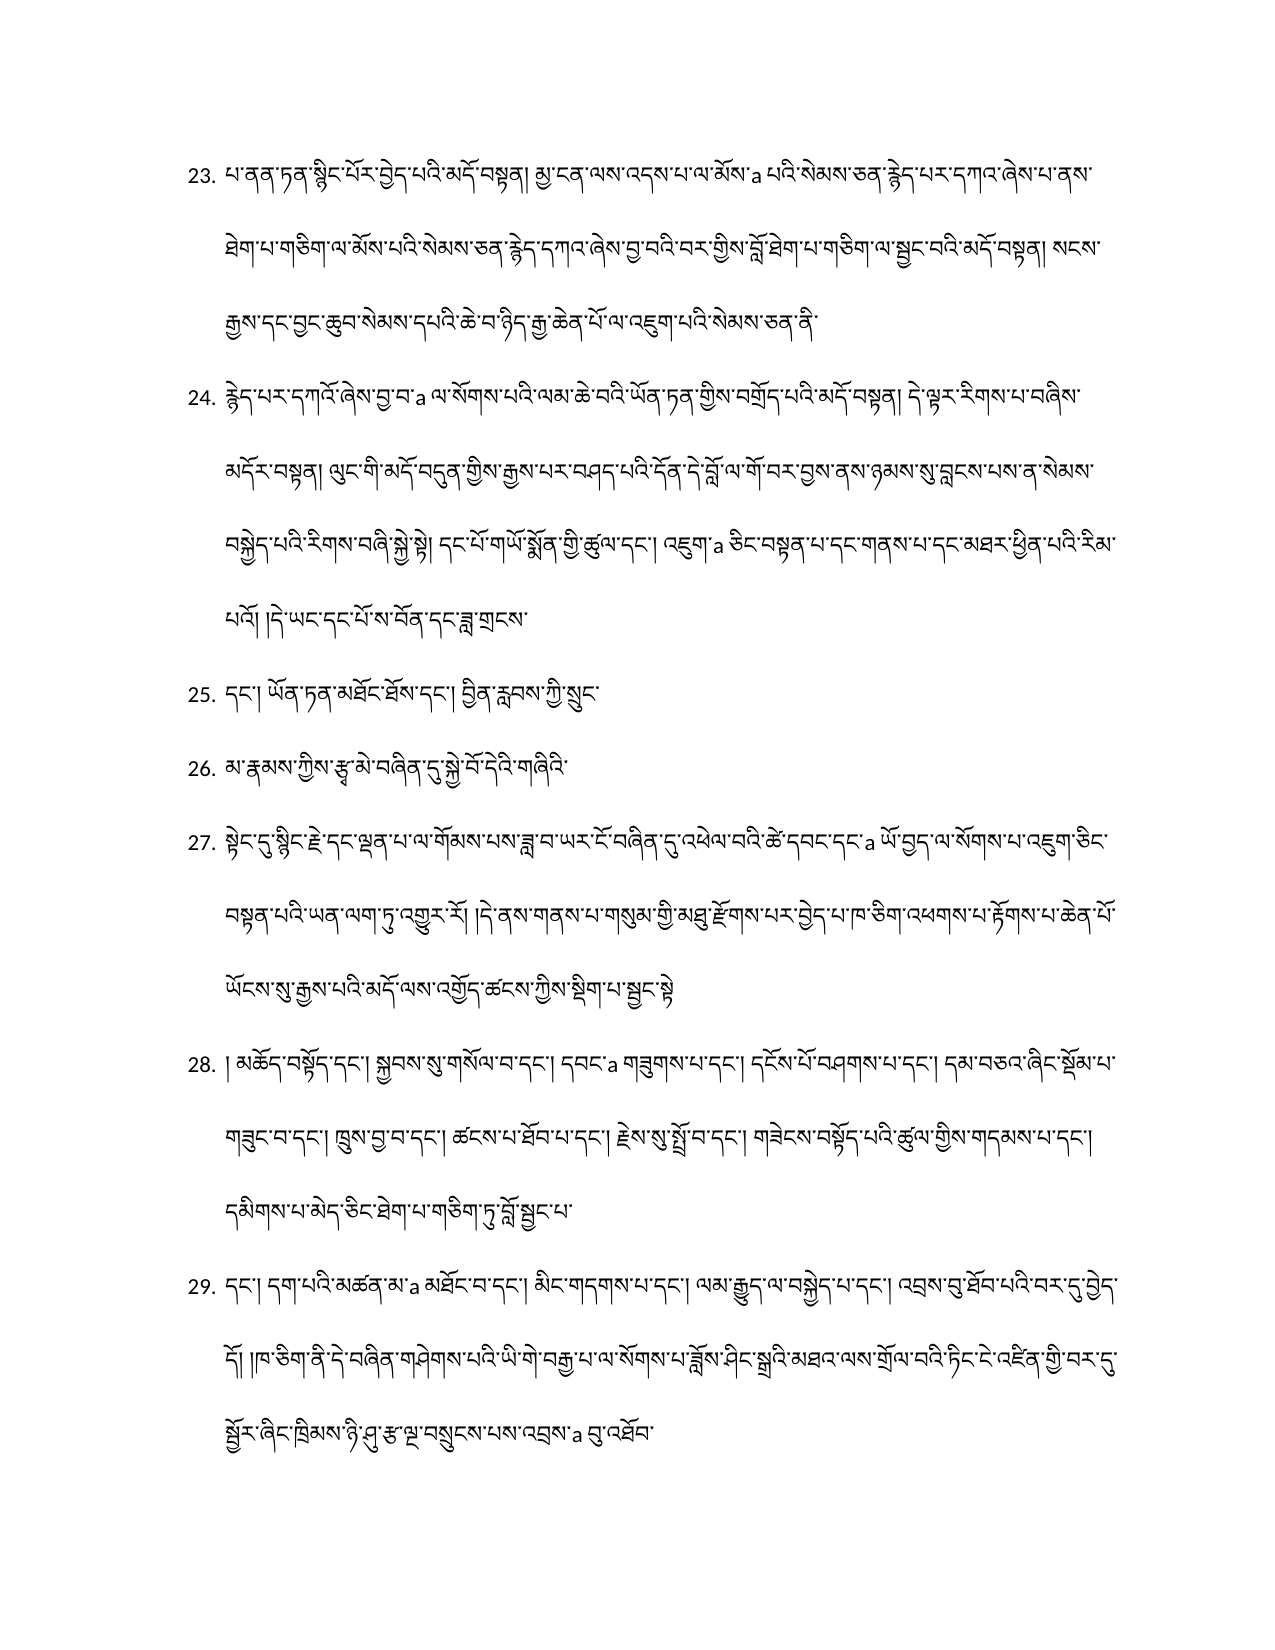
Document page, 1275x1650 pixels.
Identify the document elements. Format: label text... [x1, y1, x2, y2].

list པ་ནན་ཏན་སྙིང་པོར་བྱེད་པའི་མདོ་བསྟན། མྱ་ངན་ལས་འདས་པ་ལ་མོས་aཔའི་སེམས་ཅན་རྙེད་པར་དཀའ་ཞེས་པ་ནས་ཐེག་པ་གཅིག་ལ་མོས་པའི་སེམས་ཅན་རྙེད་དཀའ་ཞེས་བྱ་བའི་བར་གྱིས་བློ་ཐེག་པ་གཅིག་ལ་སྦྱང་བའི་མདོ་བསྟན། སངས་རྒྱས་དང་བྱང་ཆུབ་སེམས་དཔའི་ཆེ་བ་ཉིད་རྒྱ་ཆེན་པོ་ལ་འཇུག་པའི་སེམས་ཅན་ནི་ [187, 150, 1125, 363]
list དང༌། ཡོན་ཏན་མཐོང་ཐོས་དང༌། བྱིན་རླབས་ཀྱི་སྲུང་ [187, 668, 1125, 733]
list མ་རྣམས་ཀྱིས་རྩྭ་མེ་བཞིན་དུ་སྐྱེ་བོ་དེའི་གཞིའི་ [187, 742, 1125, 807]
list སྟེང་དུ་སྙིང་རྗེ་དང་ལྡན་པ་ལ་གོམས་པས་ཟླ་བ་ཡར་ངོ་བཞིན་དུ་འཕེལ་བའི་ཚེ་དབང་དང་aཡོ་བྱད་ལ་སོགས་པ་འཇུག་ཅིང་བསྟན་པའི་ཡན་ལག་ཏུ་འགྱུར་རོ། །དེ་ནས་གནས་པ་གསུམ་གྱི་མཐུ་རྫོགས་པར་བྱེད་པ་ཁ་ཅིག་འཕགས་པ་རྟོགས་པ་ཆེན་པོ་ཡོངས་སུ་རྒྱས་པའི་མདོ་ལས་འགྱོད་ཚངས་ཀྱིས་སྡིག་པ་སྦྱང་སྟེ [187, 817, 1125, 1029]
list དང༌། དག་པའི་མཚན་མ་aམཐོང་བ་དང༌། མིང་གདགས་པ་དང༌། ལམ་རྒྱུད་ལ་བསྐྱེད་པ་དང༌། འབྲས་བུ་ཐོབ་པའི་བར་དུ་བྱེད་དོ། །ཁ་ཅིག་ནི་དེ་བཞིན་གཤེགས་པའི་ཡི་གེ་བརྒྱ་པ་ལ་སོགས་པ་ཟློས་ཤིང་སྒྲའི་མཐའ་ལས་གྲོལ་བའི་ཏིང་ངེ་འཛིན་གྱི་བར་དུ་སྦྱོར་ཞིང་ཁྲིམས་ཉི་ཤུ་རྩ་ལྔ་བསྲུངས་པས་འབྲས་aབུ་འཐོབ་ [187, 1261, 1125, 1473]
list རྙེད་པར་དཀའོ་ཞེས་བྱ་བ་aལ་སོགས་པའི་ལམ་ཆེ་བའི་ཡོན་ཏན་གྱིས་བགྲོད་པའི་མདོ་བསྟན། དེ་ལྟར་རིགས་པ་བཞིས་མདོར་བསྟན། ལུང་གི་མདོ་བདུན་གྱིས་རྒྱས་པར་བཤད་པའི་དོན་དེ་བློ་ལ་གོ་བར་བྱས་ནས་ཉམས་སུ་བླངས་པས་ན་སེམས་བསྐྱེད་པའི་རིགས་བཞི་སྐྱེ་སྟེ། དང་པོ་གཡོ་སྨོན་གྱི་ཚུལ་དང༌། འཇུག་aཅིང་བསྟན་པ་དང་གནས་པ་དང་མཐར་ཕྱིན་པའི་རིམ་པའོ། །དེ་ཡང་དང་པོ་ས་བོན་དང་ཟླ་གྲངས་ [187, 372, 1125, 659]
list ། མཆོད་བསྟོད་དང༌། སྐྱབས་སུ་གསོལ་བ་དང༌། དབང་aགཟུགས་པ་དང༌། དངོས་པོ་བཤགས་པ་དང༌། དམ་བཅའ་ཞིང་སྡོམ་པ་གཟུང་བ་དང༌། ཁྲུས་བྱ་བ་དང༌། ཚངས་པ་ཐོབ་པ་དང༌། རྗེས་སུ་སྤྲོ་བ་དང༌། གཟེངས་བསྟོད་པའི་ཚུལ་གྱིས་གདམས་པ་དང༌། དམིགས་པ་མེད་ཅིང་ཐེག་པ་གཅིག་ཏུ་བློ་སྦྱང་པ་ [187, 1039, 1125, 1251]
